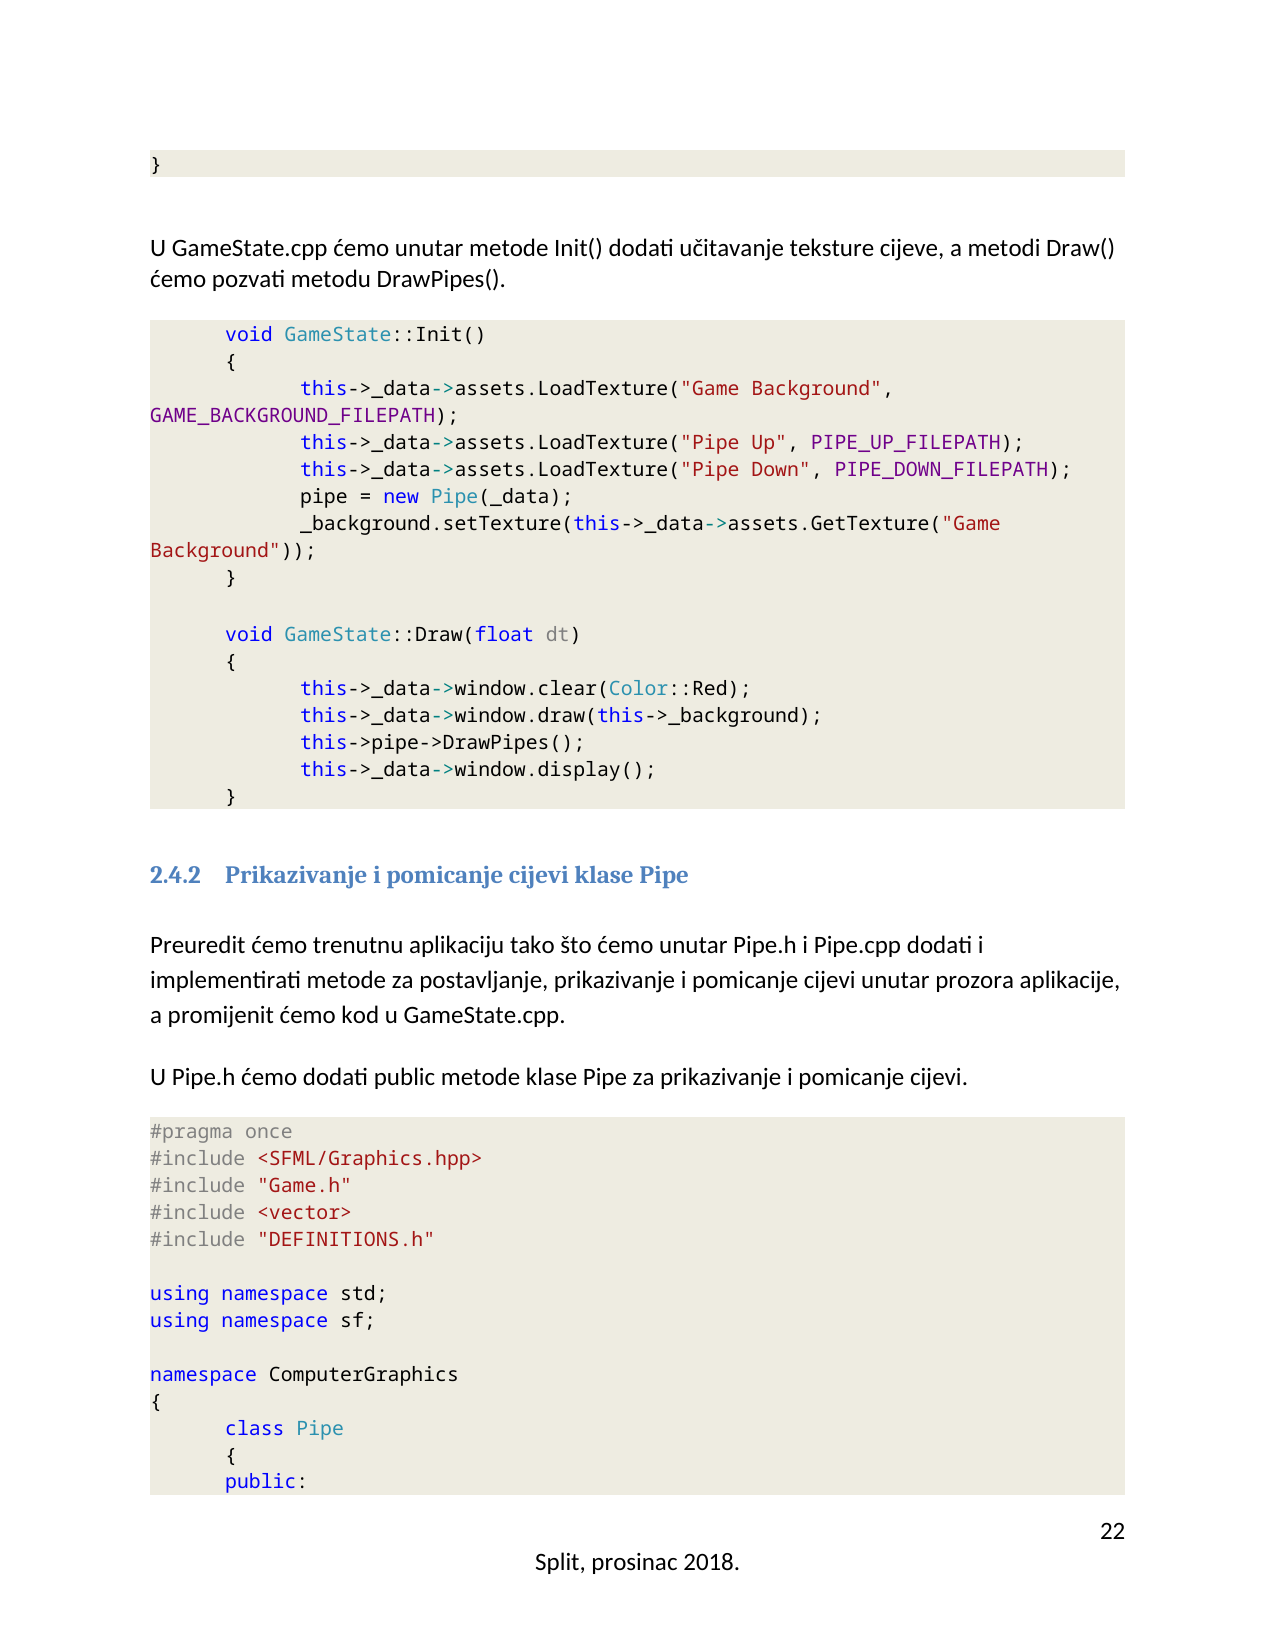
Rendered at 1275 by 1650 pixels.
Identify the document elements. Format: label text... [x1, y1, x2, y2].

text } [150, 782, 1125, 809]
text void GameState::Init() [150, 320, 1125, 347]
text #include "Game.h" [150, 1171, 1125, 1198]
text this->_data->assets.LoadTexture("Game Background", GAME_BACKGROUND_FILEPATH); [150, 374, 1125, 428]
text #pragma once [150, 1117, 1125, 1144]
text this->_data->window.clear(Color::Red); [150, 674, 1125, 702]
text Preuredit ćemo trenutnu aplikaciju tako što ćemo unutar Pipe.h i Pipe.cpp dodati i implementirati metode za postavljanje, prikazivanje i pomicanje cijevi unutar prozora aplikacije, a promijenit ćemo kod u GameState.cpp. [150, 929, 1125, 1030]
text using namespace std; [150, 1279, 1125, 1306]
text this->_data->assets.LoadTexture("Pipe Up", PIPE_UP_FILEPATH); [150, 428, 1125, 455]
text this->pipe->DrawPipes(); [150, 728, 1125, 756]
text _background.setTexture(this->_data->assets.GetTexture("Game Background")); [150, 509, 1125, 563]
text namespace ComputerGraphics [150, 1360, 1125, 1387]
text this->_data->window.display(); [150, 756, 1125, 782]
text U Pipe.h ćemo dodati public metode klase Pipe za prikazivanje i pomicanje cijevi. [150, 1061, 1125, 1092]
text U GameState.cpp ćemo unutar metode Init() dodati učitavanje teksture cijeve, a metodi Draw() ćemo pozvati metodu DrawPipes(). [150, 232, 1125, 293]
text using namespace sf; [150, 1306, 1125, 1333]
text this->_data->assets.LoadTexture("Pipe Down", PIPE_DOWN_FILEPATH); [150, 455, 1125, 482]
text #include <SFML/Graphics.hpp> [150, 1144, 1125, 1171]
text #include "DEFINITIONS.h" [150, 1225, 1125, 1252]
text { [150, 648, 1125, 674]
text public: [150, 1468, 1125, 1495]
text { [150, 1441, 1125, 1468]
text { [150, 347, 1125, 374]
text pipe = new Pipe(_data); [150, 482, 1125, 509]
subtitle Prikazivanje i pomicanje cijevi klase Pipe [150, 861, 1125, 890]
text } [150, 150, 1125, 177]
text void GameState::Draw(float dt) [150, 621, 1125, 648]
text } [150, 563, 1125, 590]
text { [150, 1387, 1125, 1414]
text this->_data->window.draw(this->_background); [150, 702, 1125, 728]
text #include <vector> [150, 1198, 1125, 1225]
text class Pipe [150, 1414, 1125, 1441]
